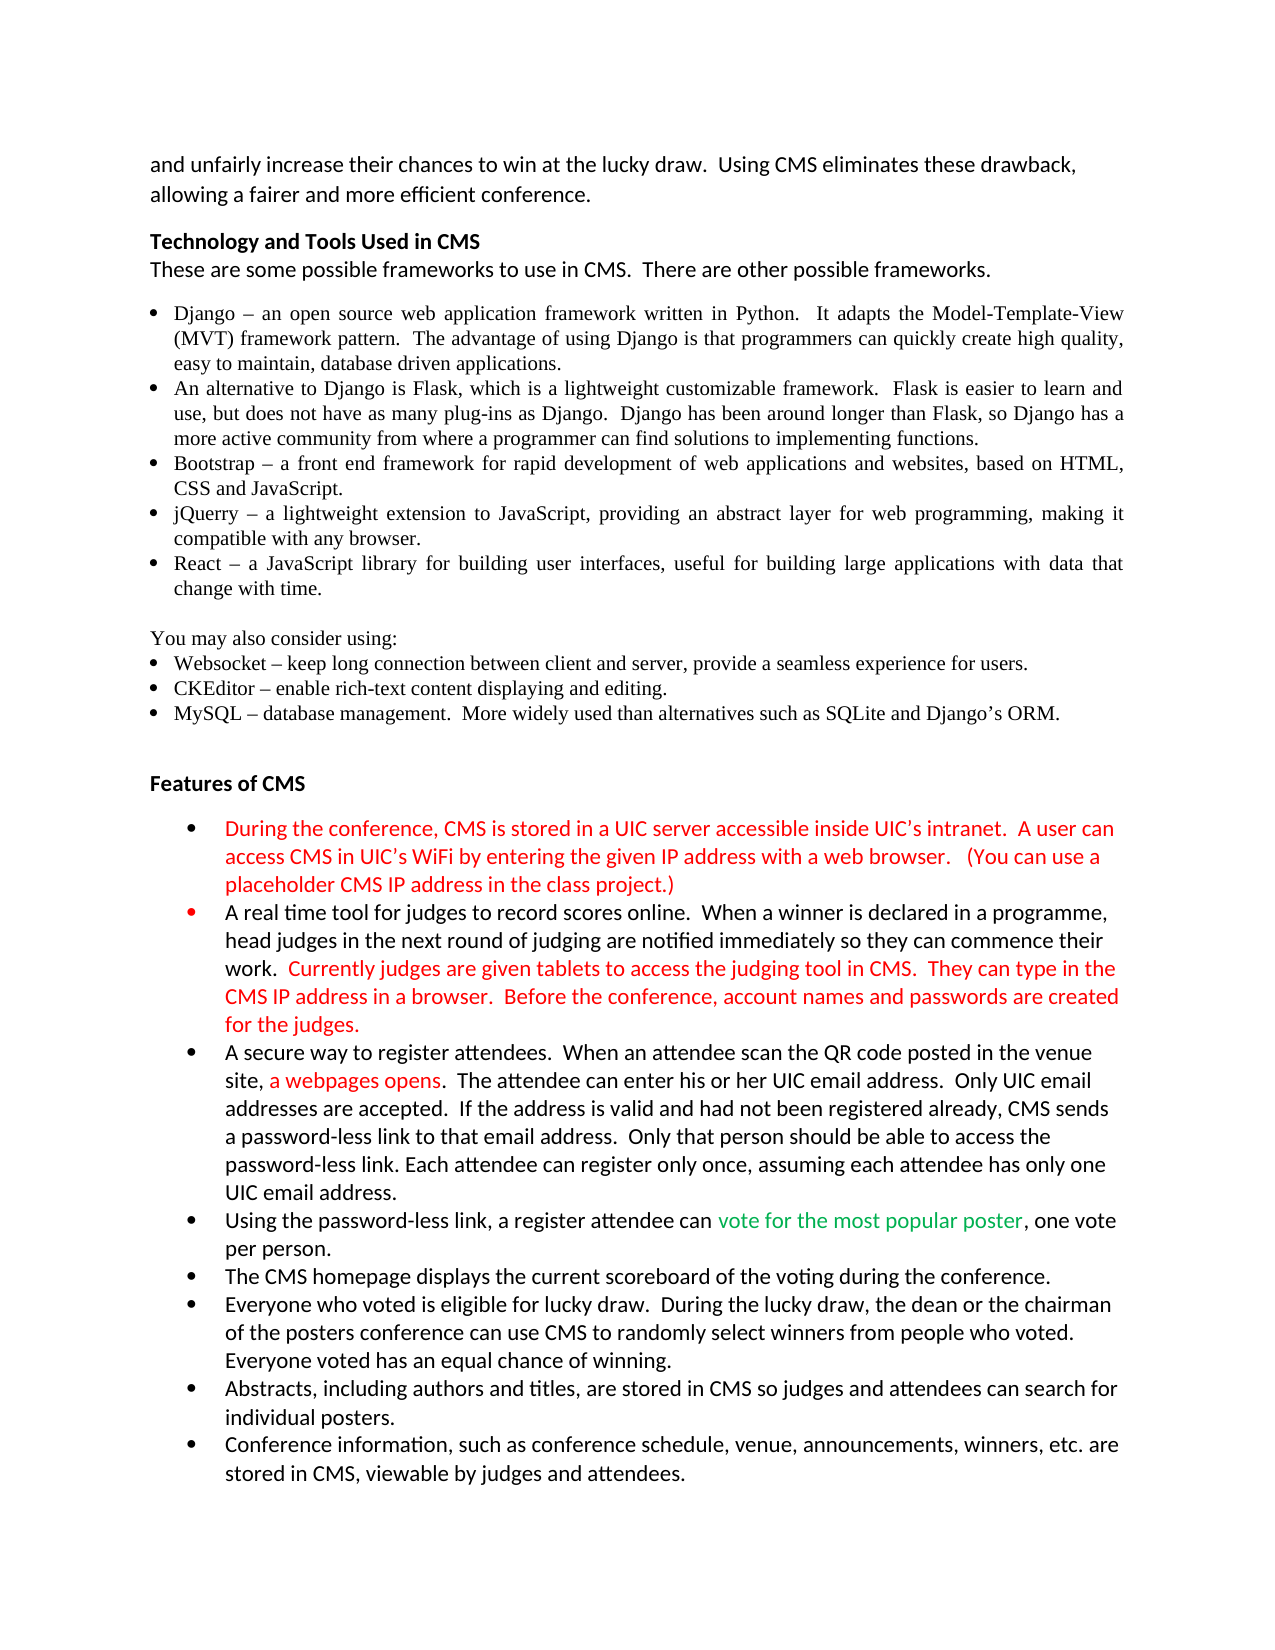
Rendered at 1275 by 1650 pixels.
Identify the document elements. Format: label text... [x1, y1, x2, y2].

list A real time tool for judges to record scores online. When a winner is declared in a programme, head judges in the next round of judging are notified immediately so they can commence their work. Currently judges are given tablets to access the judging tool in CMS. They can type in the CMS IP address in a browser. Before the conference, account names and passwords are created for the judges. [187, 898, 1125, 1038]
list Conference information, such as conference schedule, venue, announcements, winners, etc. are stored in CMS, viewable by judges and attendees. [187, 1431, 1125, 1487]
list Abstracts, including authors and titles, are stored in CMS so judges and attendees can search for individual posters. [187, 1374, 1125, 1431]
list The CMS homepage displays the current scoreboard of the voting during the conference. [187, 1262, 1125, 1291]
text Django – an open source web application framework written in Python. It adapts the Model-Template-View (MVT) framework pattern. The advantage of using Django is that programmers can quickly create high quality, easy to maintain, database driven applications. [150, 300, 1125, 375]
text React – a JavaScript library for building user interfaces, useful for building large applications with data that change with time. [150, 550, 1125, 600]
text MySQL – database management. More widely used than alternatives such as SQLite and Django’s ORM. [150, 700, 1125, 725]
list During the conference, CMS is stored in a UIC server accessible inside UIC’s intranet. A user can access CMS in UIC’s WiFi by entering the given IP address with a web browser. (You can use a placeholder CMS IP address in the class project.) [187, 814, 1125, 898]
text Websocket – keep long connection between client and server, provide a seamless experience for users. [150, 650, 1125, 675]
text CKEditor – enable rich-text content displaying and editing. [150, 675, 1125, 700]
text An alternative to Django is Flask, which is a lightweight customizable framework. Flask is easier to learn and use, but does not have as many plug-ins as Django. Django has been around longer than Flask, so Django has a more active community from where a programmer can find solutions to implementing functions. [150, 375, 1125, 450]
list Everyone who voted is eligible for lucky draw. During the lucky draw, the dean or the chairman of the posters conference can use CMS to randomly select winners from people who voted. Everyone voted has an equal chance of winning. [187, 1291, 1125, 1374]
list A secure way to register attendees. When an attendee scan the QR code posted in the venue site, a webpages opens. The attendee can enter his or her UIC email address. Only UIC email addresses are accepted. If the address is valid and had not been registered already, CMS sends a password-less link to that email address. Only that person should be able to access the password-less link. Each attendee can register only once, assuming each attendee has only one UIC email address. [187, 1038, 1125, 1206]
text These are some possible frameworks to use in CMS. There are other possible frameworks. [150, 255, 1125, 283]
list Using the password-less link, a register attendee can vote for the most popular poster, one vote per person. [187, 1206, 1125, 1262]
text jQuerry – a lightweight extension to JavaScript, providing an abstract layer for web programming, making it compatible with any browser. [150, 500, 1125, 550]
text Features of CMS [150, 769, 1125, 797]
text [150, 150, 1125, 208]
list You may also consider using: [150, 625, 1125, 650]
text Bootstrap – a front end framework for rapid development of web applications and websites, based on HTML, CSS and JavaScript. [150, 450, 1125, 500]
text Technology and Tools Used in CMS [150, 227, 1125, 255]
